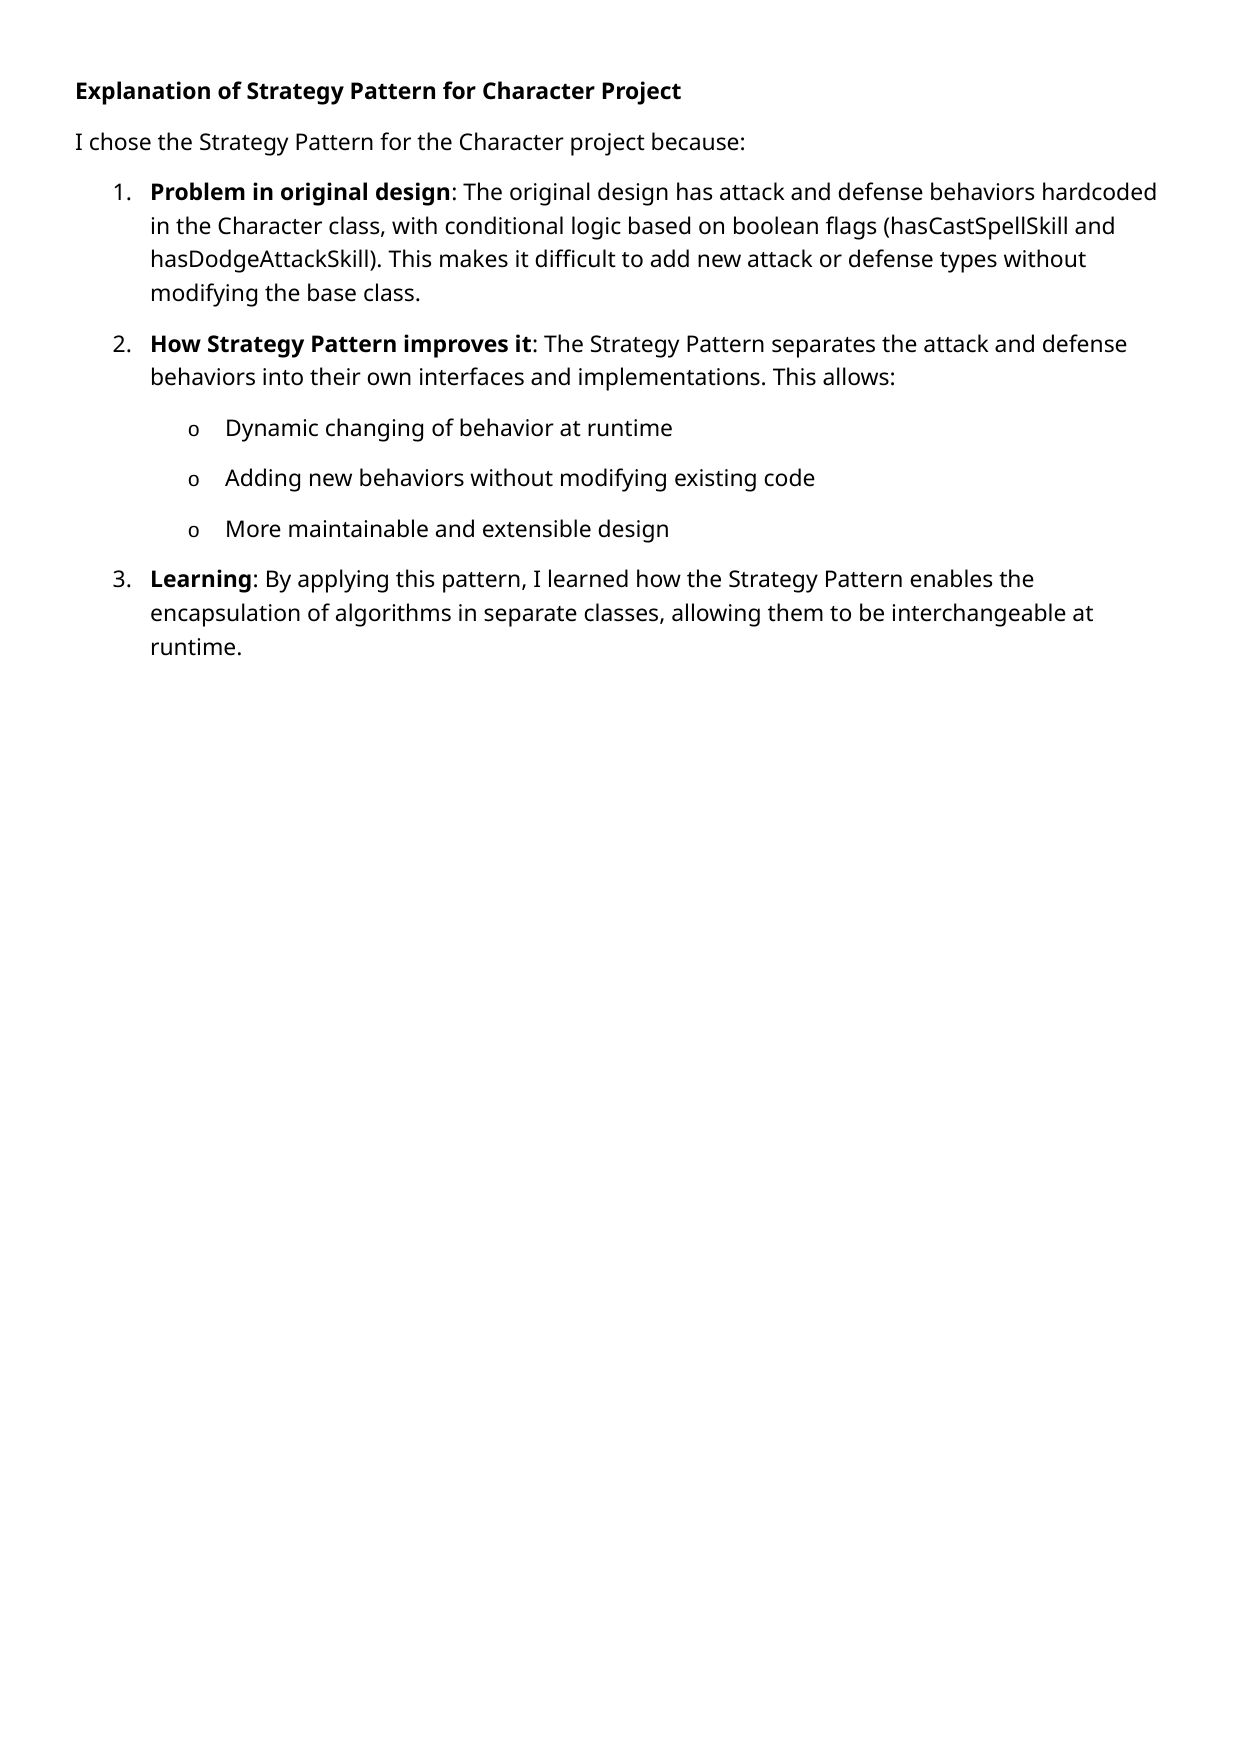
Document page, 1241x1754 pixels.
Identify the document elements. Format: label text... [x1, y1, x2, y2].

list More maintainable and extensible design [187, 512, 1165, 544]
text I chose the Strategy Pattern for the Character project because: [75, 125, 1165, 157]
list How Strategy Pattern improves it: The Strategy Pattern separates the attack and defense behaviors into their own interfaces and implementations. This allows: [112, 327, 1165, 392]
text Explanation of Strategy Pattern for Character Project [75, 75, 1165, 106]
list Problem in original design: The original design has attack and defense behaviors hardcoded in the Character class, with conditional logic based on boolean flags (hasCastSpellSkill and hasDodgeAttackSkill). This makes it difficult to add new attack or defense types without modifying the base class. [112, 176, 1165, 308]
list Learning: By applying this pattern, I learned how the Strategy Pattern enables the encapsulation of algorithms in separate classes, allowing them to be interchangeable at runtime. [112, 563, 1165, 662]
list Adding new behaviors without modifying existing code [187, 462, 1165, 493]
list Dynamic changing of behavior at runtime [187, 412, 1165, 443]
